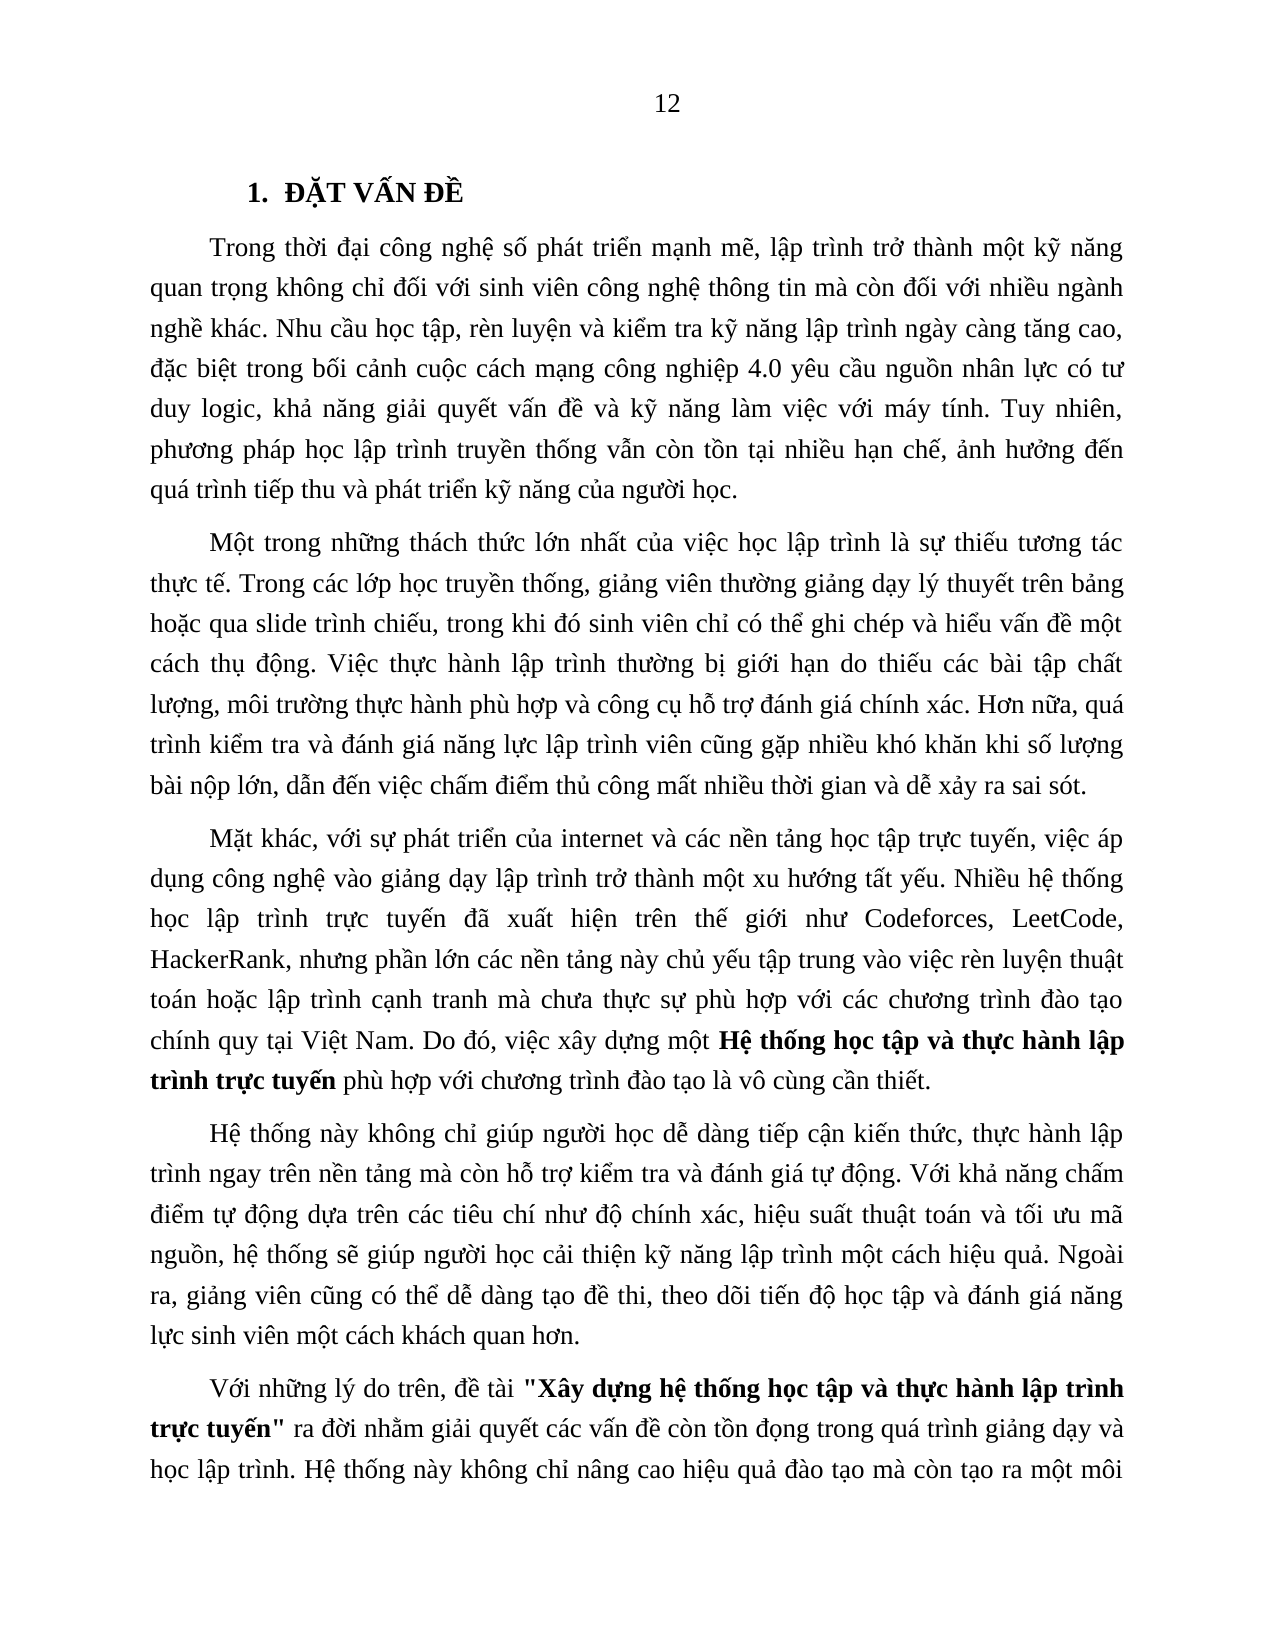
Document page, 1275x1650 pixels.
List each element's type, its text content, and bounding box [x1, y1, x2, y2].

text Mặt khác, với sự phát triển của internet và các nền tảng học tập trực tuyến, việc áp dụng công nghệ vào giảng dạy lập trình trở thành một xu hướng tất yếu. Nhiều hệ thống học lập trình trực tuyến đã xuất hiện trên thế giới như Codeforces, LeetCode, HackerRank, nhưng phần lớn các nền tảng này chủ yếu tập trung vào việc rèn luyện thuật toán hoặc lập trình cạnh tranh mà chưa thực sự phù hợp với các chương trình đào tạo chính quy tại Việt Nam. Do đó, việc xây dựng một Hệ thống học tập và thực hành lập trình trực tuyến phù hợp với chương trình đào tạo là vô cùng cần thiết. [150, 822, 1125, 1095]
text Một trong những thách thức lớn nhất của việc học lập trình là sự thiếu tương tác thực tế. Trong các lớp học truyền thống, giảng viên thường giảng dạy lý thuyết trên bảng hoặc qua slide trình chiếu, trong khi đó sinh viên chỉ có thể ghi chép và hiểu vấn đề một cách thụ động. Việc thực hành lập trình thường bị giới hạn do thiếu các bài tập chất lượng, môi trường thực hành phù hợp và công cụ hỗ trợ đánh giá chính xác. Hơn nữa, quá trình kiểm tra và đánh giá năng lực lập trình viên cũng gặp nhiều khó khăn khi số lượng bài nộp lớn, dẫn đến việc chấm điểm thủ công mất nhiều thời gian và dễ xảy ra sai sót. [150, 526, 1125, 800]
list ĐẶT VẤN ĐỀ [247, 175, 1125, 208]
text Trong thời đại công nghệ số phát triển mạnh mẽ, lập trình trở thành một kỹ năng quan trọng không chỉ đối với sinh viên công nghệ thông tin mà còn đối với nhiều ngành nghề khác. Nhu cầu học tập, rèn luyện và kiểm tra kỹ năng lập trình ngày càng tăng cao, đặc biệt trong bối cảnh cuộc cách mạng công nghiệp 4.0 yêu cầu nguồn nhân lực có tư duy logic, khả năng giải quyết vấn đề và kỹ năng làm việc với máy tính. Tuy nhiên, phương pháp học lập trình truyền thống vẫn còn tồn tại nhiều hạn chế, ảnh hưởng đến quá trình tiếp thu và phát triển kỹ năng của người học. [150, 231, 1125, 504]
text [150, 1372, 1125, 1484]
text Hệ thống này không chỉ giúp người học dễ dàng tiếp cận kiến thức, thực hành lập trình ngay trên nền tảng mà còn hỗ trợ kiểm tra và đánh giá tự động. Với khả năng chấm điểm tự động dựa trên các tiêu chí như độ chính xác, hiệu suất thuật toán và tối ưu mã nguồn, hệ thống sẽ giúp người học cải thiện kỹ năng lập trình một cách hiệu quả. Ngoài ra, giảng viên cũng có thể dễ dàng tạo đề thi, theo dõi tiến độ học tập và đánh giá năng lực sinh viên một cách khách quan hơn. [150, 1117, 1125, 1350]
